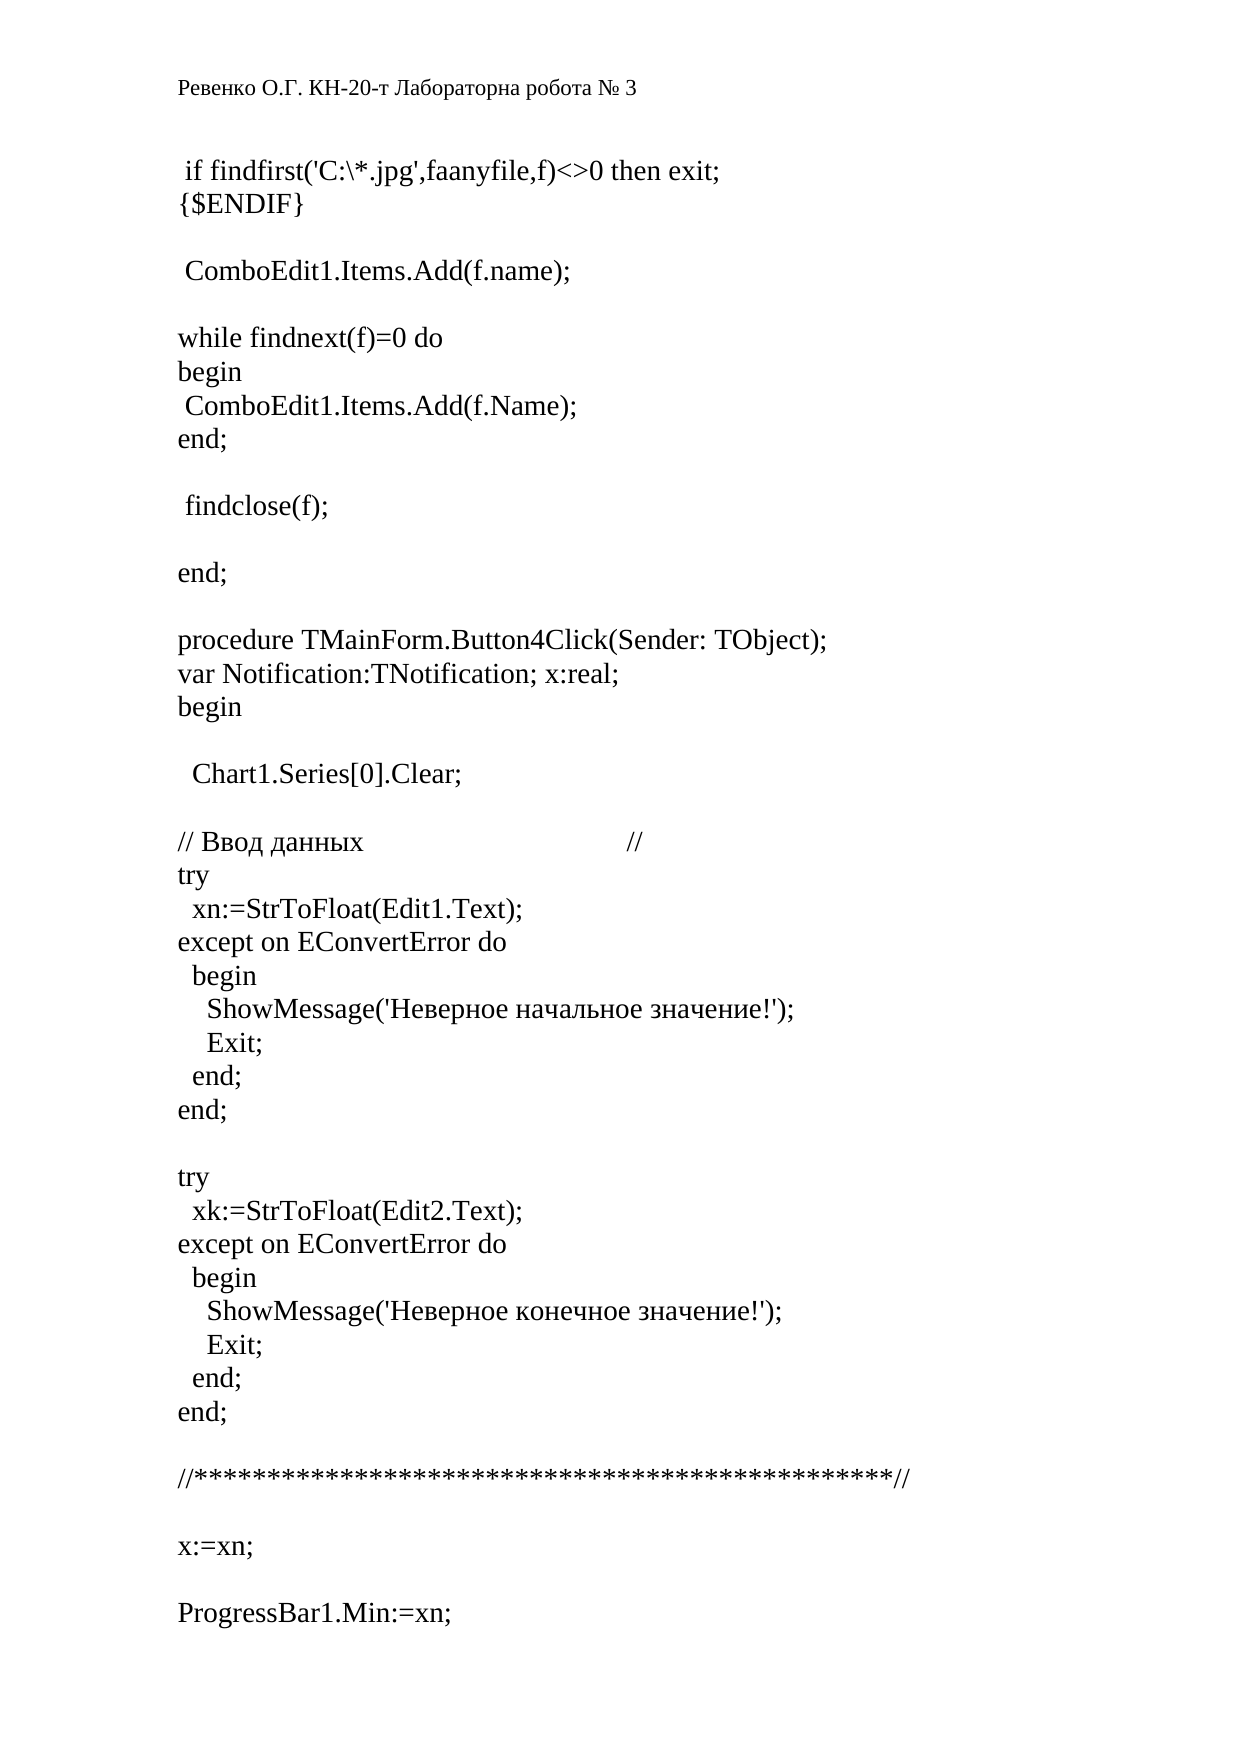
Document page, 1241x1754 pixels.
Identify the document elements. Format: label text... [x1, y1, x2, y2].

text end; [177, 421, 1152, 455]
text ComboEdit1.Items.Add(f.Name); [177, 388, 1152, 421]
text ComboEdit1.Items.Add(f.name); [177, 253, 1152, 287]
text xn:=StrToFloat(Edit1.Text); [177, 891, 1152, 924]
text // Ввод данных // [177, 824, 1152, 857]
text end; [177, 1360, 1152, 1394]
text ProgressBar1.Min:=xn; [177, 1595, 1152, 1629]
text end; [177, 555, 1152, 589]
text begin [177, 1260, 1152, 1293]
text if findfirst('C:\*.jpg',faanyfile,f)<>0 then exit; [177, 153, 1152, 186]
text Exit; [177, 1327, 1152, 1360]
text x:=xn; [177, 1528, 1152, 1562]
text ShowMessage('Неверное начальное значение!'); [177, 991, 1152, 1025]
text except on EConvertError do [177, 924, 1152, 958]
text begin [177, 689, 1152, 723]
text xk:=StrToFloat(Edit2.Text); [177, 1193, 1152, 1226]
text end; [177, 1394, 1152, 1427]
text begin [177, 958, 1152, 991]
text var Notification:TNotification; x:real; [177, 656, 1152, 689]
text except on EConvertError do [177, 1226, 1152, 1260]
text findclose(f); [177, 488, 1152, 522]
text end; [177, 1058, 1152, 1092]
text ShowMessage('Неверное конечное значение!'); [177, 1293, 1152, 1327]
text while findnext(f)=0 do [177, 321, 1152, 354]
text Chart1.Series[0].Clear; [177, 757, 1152, 790]
text begin [177, 354, 1152, 388]
text try [177, 1159, 1152, 1193]
text procedure TMainForm.Button4Click(Sender: TObject); [177, 622, 1152, 656]
text Exit; [177, 1025, 1152, 1058]
text try [177, 857, 1152, 891]
text end; [177, 1092, 1152, 1126]
text {$ENDIF} [177, 186, 1152, 220]
text //************************************************// [177, 1461, 1152, 1494]
